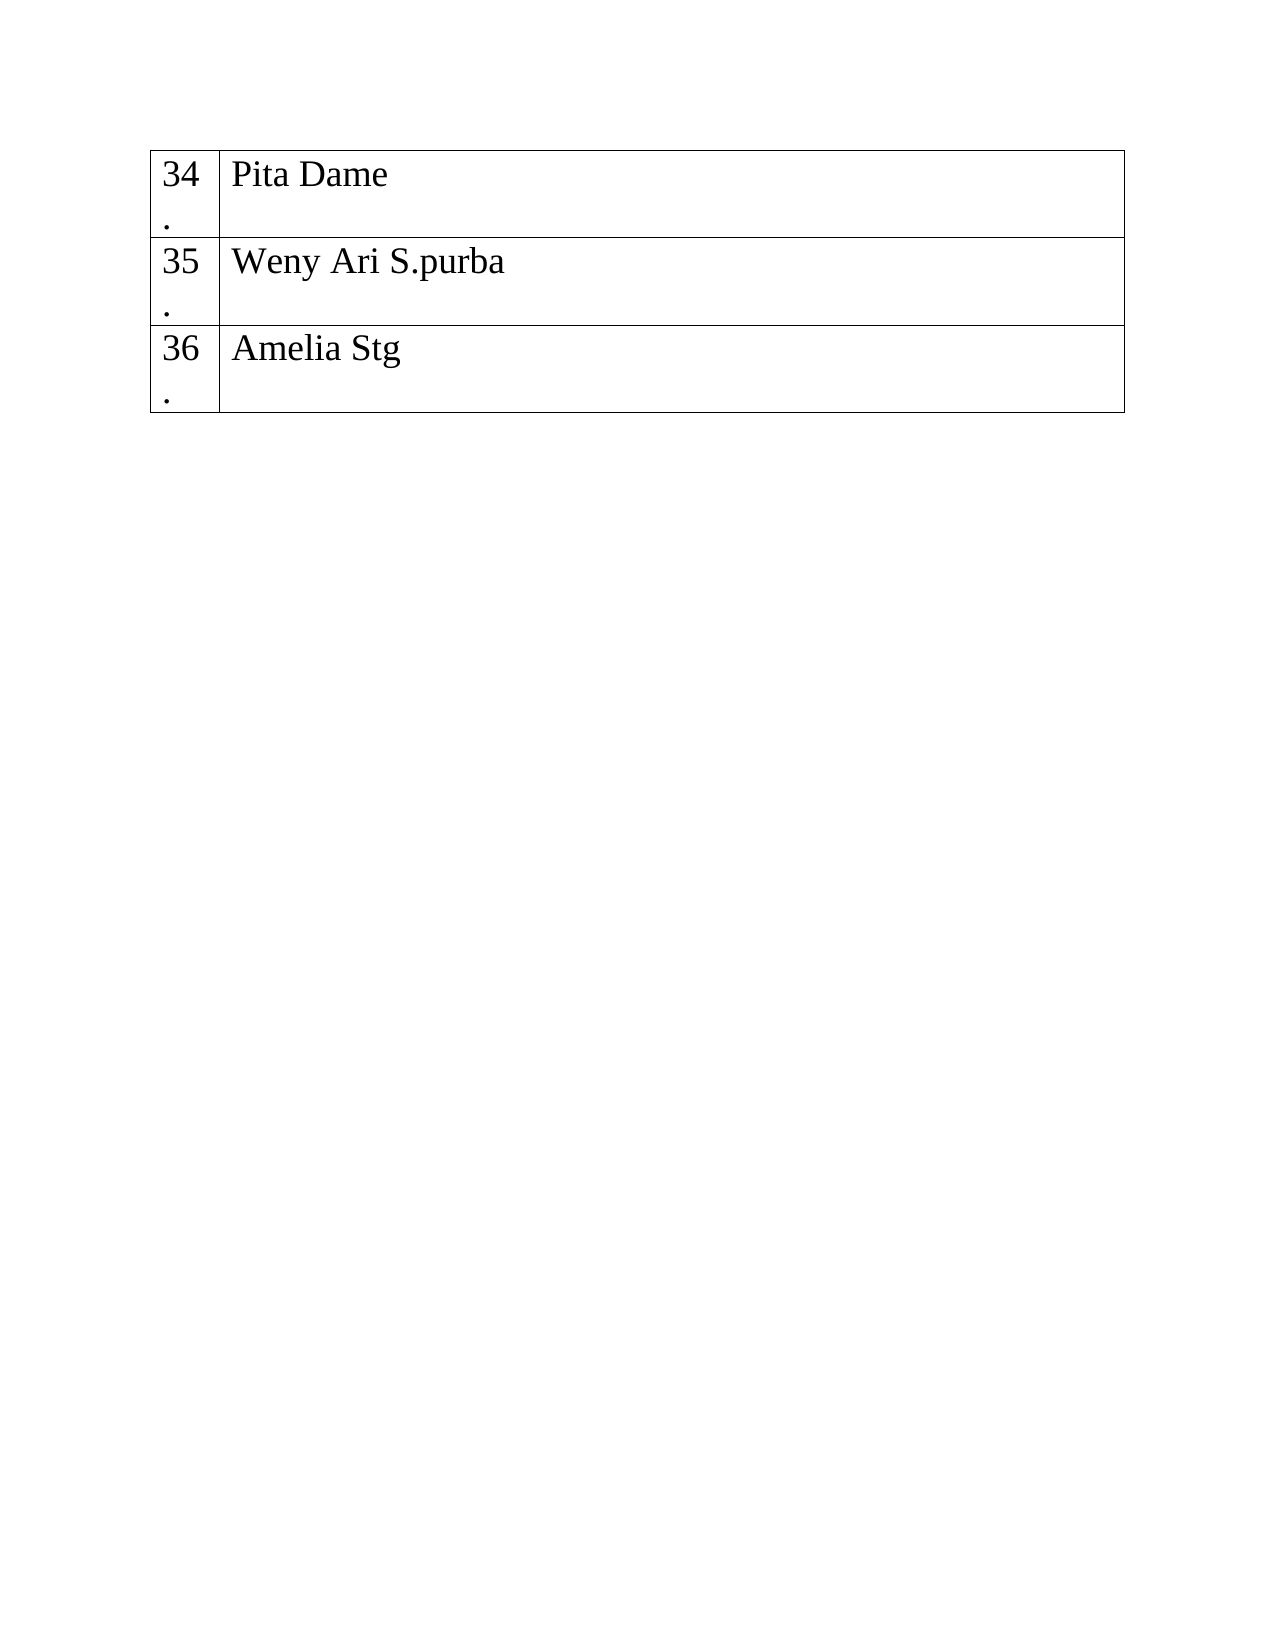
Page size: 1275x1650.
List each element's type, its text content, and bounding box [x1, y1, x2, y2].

table_cell Pita Dame [220, 151, 1124, 237]
table_cell Weny Ari S.purba [220, 238, 1124, 324]
table_cell 35. [151, 238, 219, 324]
table_cell 34. [151, 151, 219, 237]
table_cell Amelia Stg [220, 326, 1124, 412]
table_cell 36. [151, 326, 219, 412]
